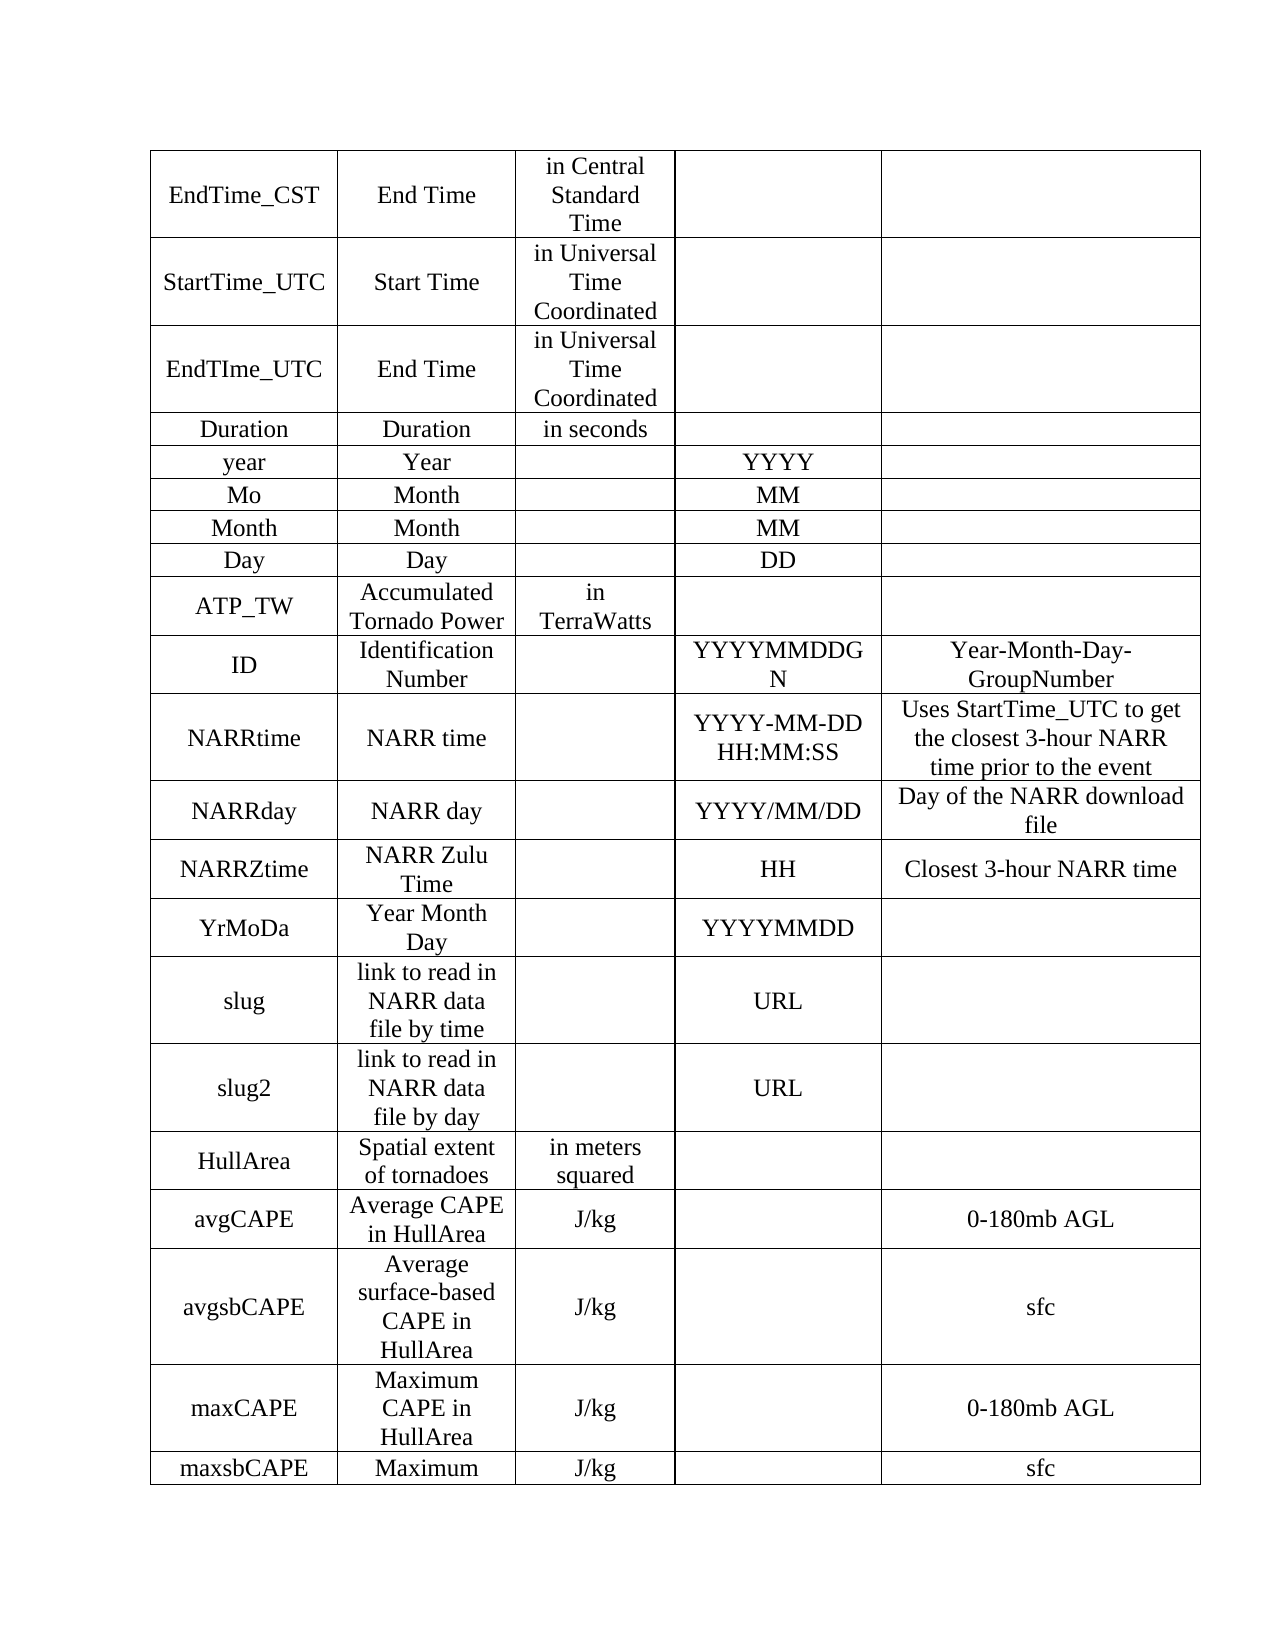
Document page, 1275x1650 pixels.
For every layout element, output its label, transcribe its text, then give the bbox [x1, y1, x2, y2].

table_cell Month [338, 479, 515, 510]
table_cell [676, 1249, 881, 1364]
table_cell Duration [338, 413, 515, 445]
table_cell HH [676, 840, 881, 897]
table_cell J/kg [516, 1452, 674, 1484]
table_cell [676, 1190, 881, 1248]
table_cell [882, 326, 1200, 412]
table_cell in Universal Time Coordinated [516, 238, 674, 324]
table_cell Closest 3-hour NARR time [882, 840, 1200, 897]
table_cell End Time [338, 151, 515, 237]
table_cell NARRday [151, 781, 337, 839]
table_cell Maximum CAPE in HullArea [338, 1365, 515, 1451]
table_cell URL [676, 957, 881, 1043]
table_cell maxCAPE [151, 1365, 337, 1451]
table_cell YYYY [676, 446, 881, 477]
table_cell [882, 479, 1200, 510]
table_cell [516, 636, 674, 693]
table_cell avgsbCAPE [151, 1249, 337, 1364]
table_cell Day [151, 544, 337, 576]
table_cell slug2 [151, 1044, 337, 1131]
table_cell DD [676, 544, 881, 576]
table_cell NARRtime [151, 694, 337, 780]
table_cell link to read in NARR data file by time [338, 957, 515, 1043]
table_cell EndTime_CST [151, 151, 337, 237]
table_cell Accumulated Tornado Power [338, 577, 515, 634]
table_cell [516, 511, 674, 543]
table_cell URL [676, 1044, 881, 1131]
table_cell [882, 577, 1200, 634]
table_cell 0-180mb AGL [882, 1365, 1200, 1451]
table_cell [676, 151, 881, 237]
table_cell 0-180mb AGL [882, 1190, 1200, 1248]
table_cell [882, 1044, 1200, 1131]
table_cell Day of the NARR download file [882, 781, 1200, 839]
table_cell Year [338, 446, 515, 477]
table_cell YrMoDa [151, 899, 337, 956]
table_cell [882, 957, 1200, 1043]
table_cell Month [338, 511, 515, 543]
table_cell slug [151, 957, 337, 1043]
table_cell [516, 151, 674, 237]
table_cell in seconds [516, 413, 674, 445]
table_cell [882, 511, 1200, 543]
table_cell EndTIme_UTC [151, 326, 337, 412]
table_cell Average surface-based CAPE in HullArea [338, 1249, 515, 1364]
table_cell sfc [882, 1452, 1200, 1484]
table_cell [882, 1132, 1200, 1189]
table_cell [676, 1452, 881, 1484]
table_cell in TerraWatts [516, 577, 674, 634]
table_cell avgCAPE [151, 1190, 337, 1248]
table_cell [516, 1044, 674, 1131]
table_cell YYYYMMDDGN [676, 636, 881, 693]
table_cell [882, 151, 1200, 237]
table_cell Spatial extent of tornadoes [338, 1132, 515, 1189]
table_cell [882, 238, 1200, 324]
table_cell maxsbCAPE [151, 1452, 337, 1484]
table_cell NARR time [338, 694, 515, 780]
table_cell Duration [151, 413, 337, 445]
table_cell [516, 479, 674, 510]
table_cell [882, 446, 1200, 477]
table_cell YYYY/MM/DD [676, 781, 881, 839]
table_cell ATP_TW [151, 577, 337, 634]
table_cell NARR day [338, 781, 515, 839]
table_cell YYYYMMDD [676, 899, 881, 956]
table_cell [516, 694, 674, 780]
table_cell ID [151, 636, 337, 693]
table_cell year [151, 446, 337, 477]
table_cell J/kg [516, 1190, 674, 1248]
table_cell [676, 326, 881, 412]
table_cell [676, 1365, 881, 1451]
table_cell Uses StartTime_UTC to get the closest 3-hour NARR time prior to the event [882, 694, 1200, 780]
table_cell Identification Number [338, 636, 515, 693]
table_cell [882, 899, 1200, 956]
table_cell [516, 957, 674, 1043]
table_cell [676, 413, 881, 445]
table_cell MM [676, 511, 881, 543]
table_cell End Time [338, 326, 515, 412]
table_cell [676, 577, 881, 634]
table_cell in meters squared [516, 1132, 674, 1189]
table_cell in Universal Time Coordinated [516, 326, 674, 412]
table_cell sfc [882, 1249, 1200, 1364]
table_cell [516, 544, 674, 576]
table_cell StartTime_UTC [151, 238, 337, 324]
table_cell [676, 238, 881, 324]
table_cell [516, 446, 674, 477]
table_cell [882, 413, 1200, 445]
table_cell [338, 1452, 515, 1484]
table_cell NARRZtime [151, 840, 337, 897]
table_cell Start Time [338, 238, 515, 324]
table_cell [882, 544, 1200, 576]
table_cell Year-Month-Day-GroupNumber [882, 636, 1200, 693]
table_cell NARR Zulu Time [338, 840, 515, 897]
table_cell J/kg [516, 1365, 674, 1451]
table_cell [676, 1132, 881, 1189]
table_cell Day [338, 544, 515, 576]
table_cell J/kg [516, 1249, 674, 1364]
table_cell [516, 840, 674, 897]
table_cell Average CAPE in HullArea [338, 1190, 515, 1248]
table_cell HullArea [151, 1132, 337, 1189]
table_cell YYYY-MM-DD HH:MM:SS [676, 694, 881, 780]
table_cell Month [151, 511, 337, 543]
table_cell MM [676, 479, 881, 510]
table_cell [516, 899, 674, 956]
table_cell Year Month Day [338, 899, 515, 956]
table_cell Mo [151, 479, 337, 510]
table_cell [516, 781, 674, 839]
table_cell link to read in NARR data file by day [338, 1044, 515, 1131]
